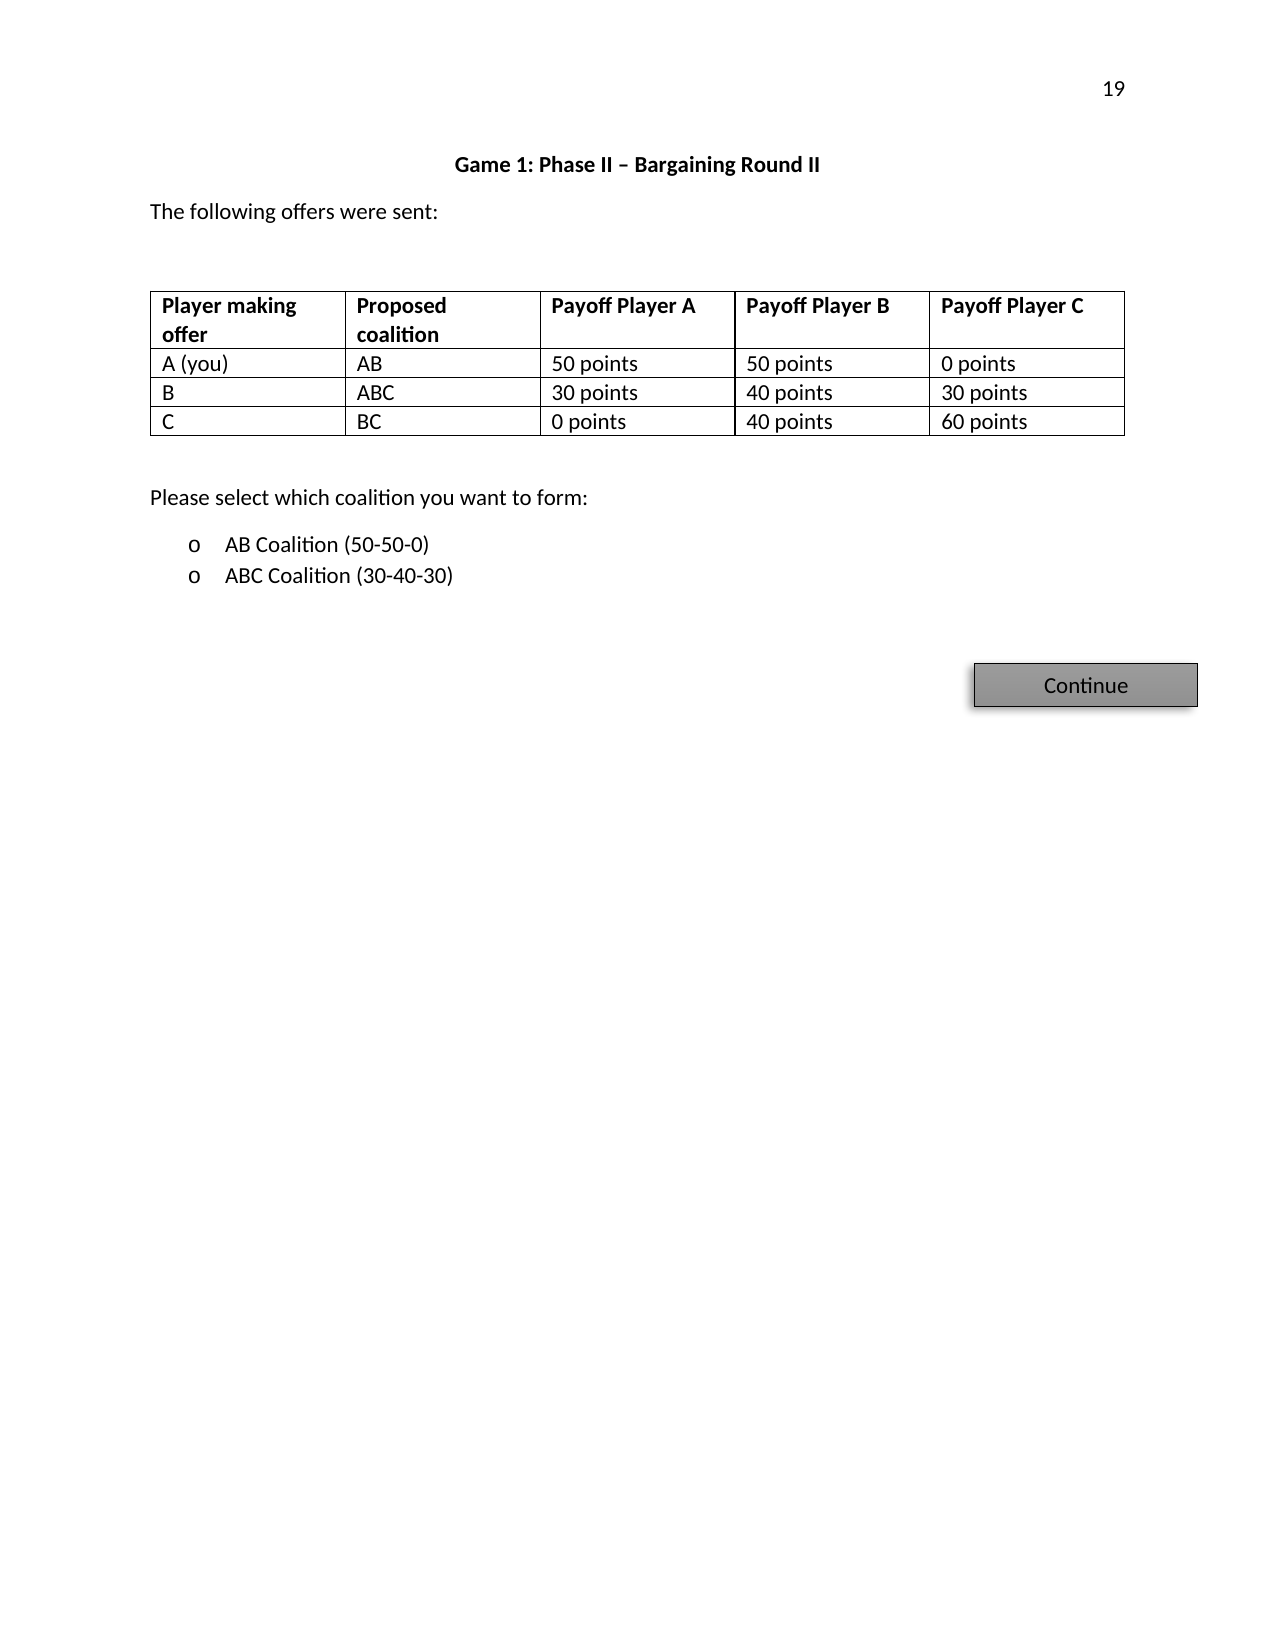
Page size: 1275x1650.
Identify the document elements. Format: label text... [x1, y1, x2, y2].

table_cell AB [346, 349, 540, 377]
table_header Payoff Player B [736, 292, 929, 348]
table_cell 0 points [541, 407, 734, 435]
list AB Coalition (50-50-0) [187, 530, 1125, 559]
table_cell B [151, 378, 345, 406]
table_cell 60 points [930, 407, 1124, 435]
table_cell ABC [346, 378, 540, 406]
table_cell 50 points [736, 349, 929, 377]
table_cell C [151, 407, 345, 435]
text Please select which coalition you want to form: [150, 483, 1125, 511]
table_cell 40 points [736, 407, 929, 435]
table_cell 40 points [736, 378, 929, 406]
table_header Payoff Player C [930, 292, 1124, 348]
table_cell 30 points [930, 378, 1124, 406]
table_cell 50 points [541, 349, 734, 377]
table_header Proposed coalition [346, 292, 540, 348]
table_header Payoff Player A [541, 292, 734, 348]
table_cell A (you) [151, 349, 345, 377]
table_cell BC [346, 407, 540, 435]
table_cell 0 points [930, 349, 1124, 377]
text Game 1: Phase II – Bargaining Round II [150, 150, 1125, 178]
list ABC Coalition (30-40-30) [187, 561, 1125, 590]
table_cell 30 points [541, 378, 734, 406]
table_header Player making offer [151, 292, 345, 348]
text The following offers were sent: [150, 197, 1125, 225]
